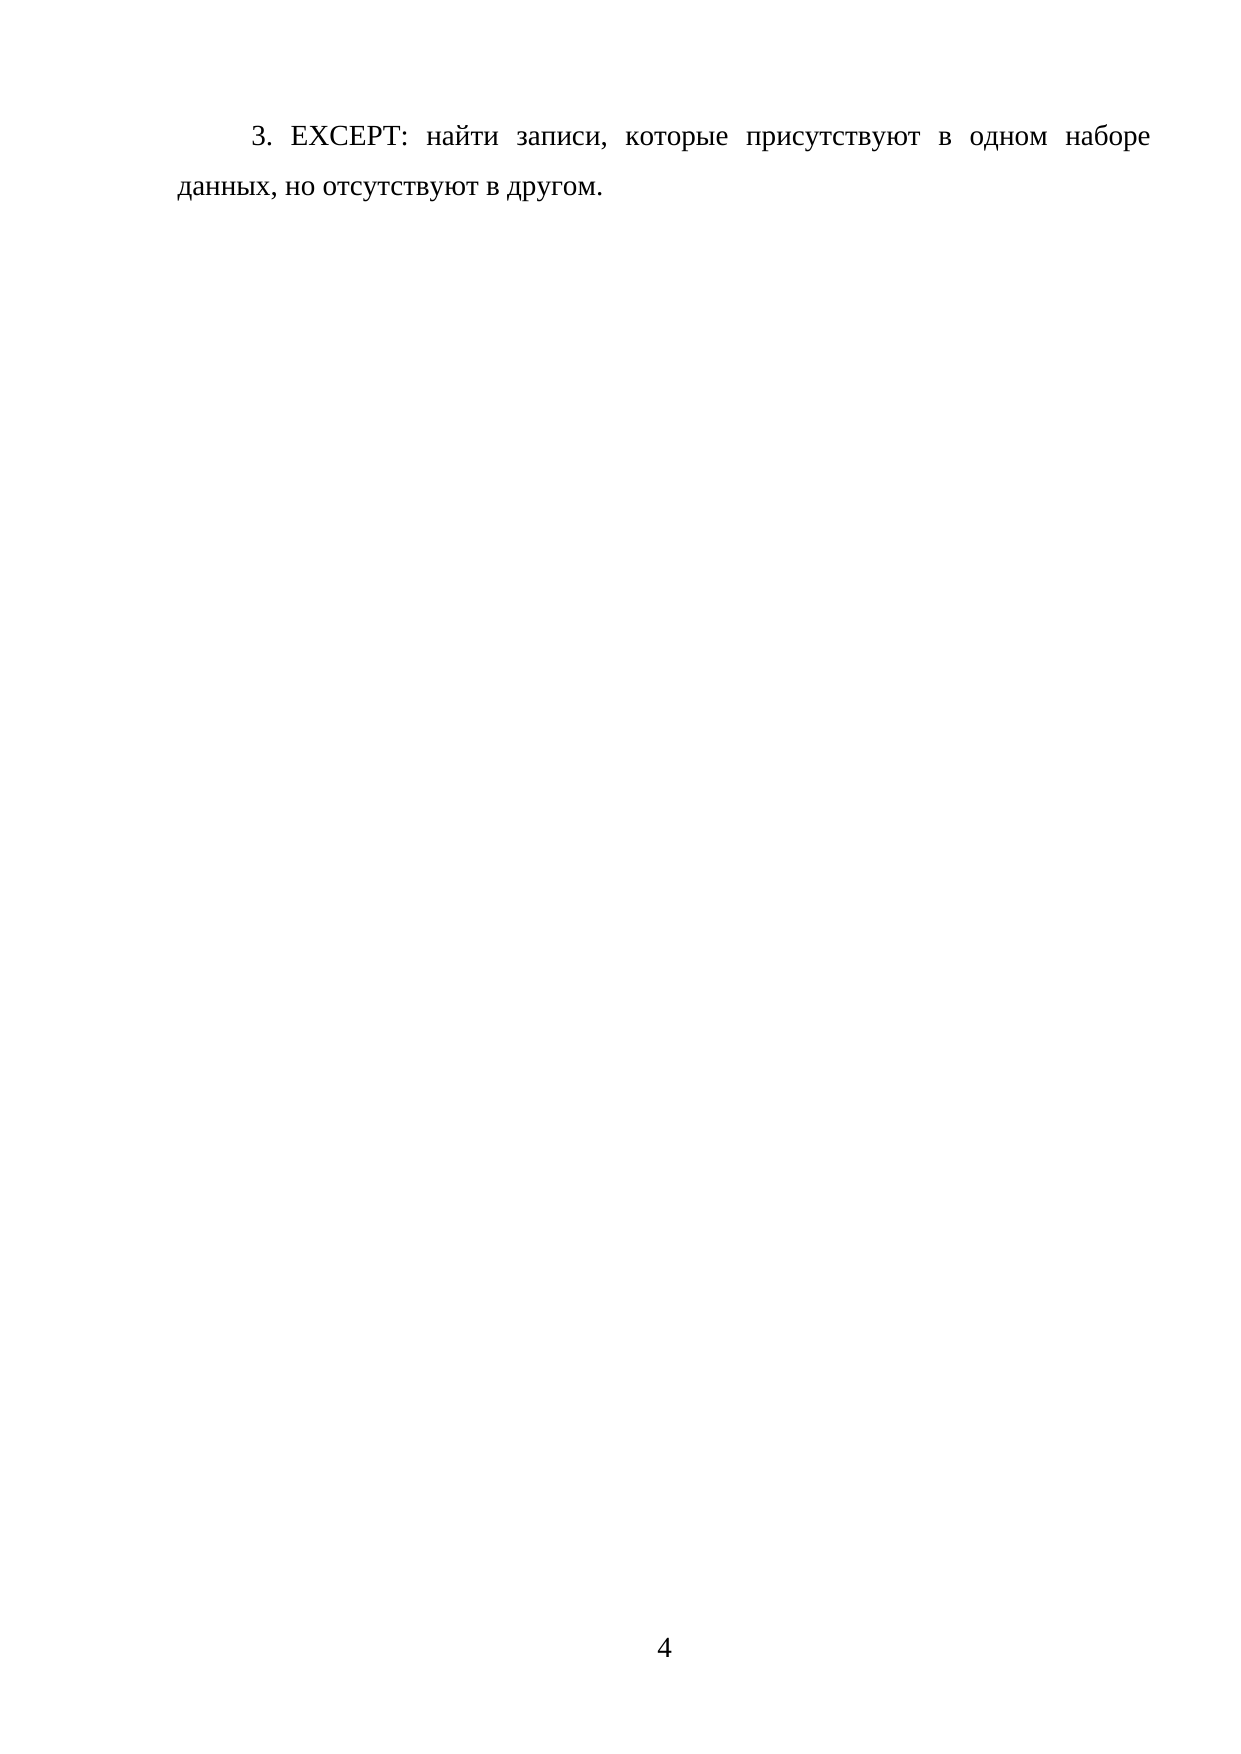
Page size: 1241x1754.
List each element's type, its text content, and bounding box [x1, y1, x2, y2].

text 3. EXCEPT: найти записи, которые присутствуют в одном наборе данных, но отсутствуют в другом. [177, 118, 1152, 202]
